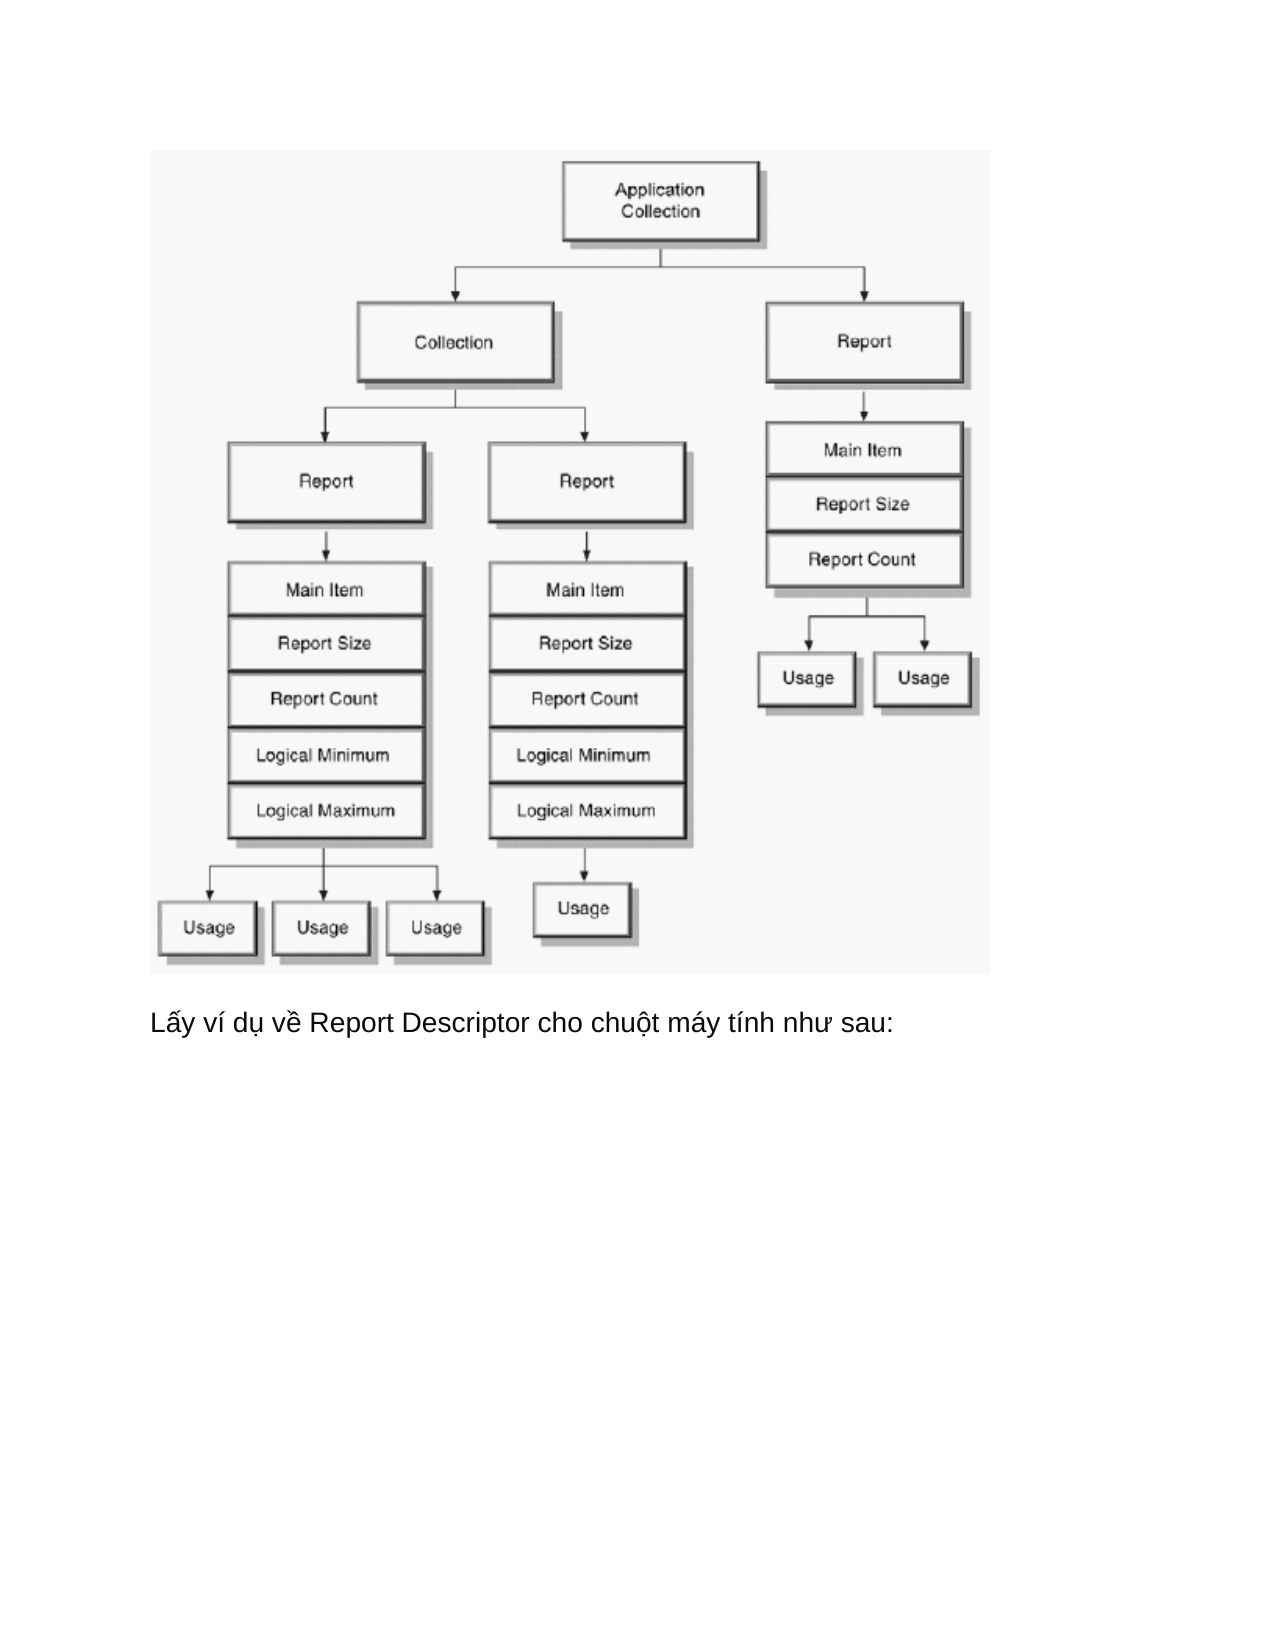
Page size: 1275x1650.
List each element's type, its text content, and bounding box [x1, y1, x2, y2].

picture [150, 150, 990, 974]
text Lấy ví dụ về Report Descriptor cho chuột máy tính như sau: [150, 1006, 1125, 1039]
